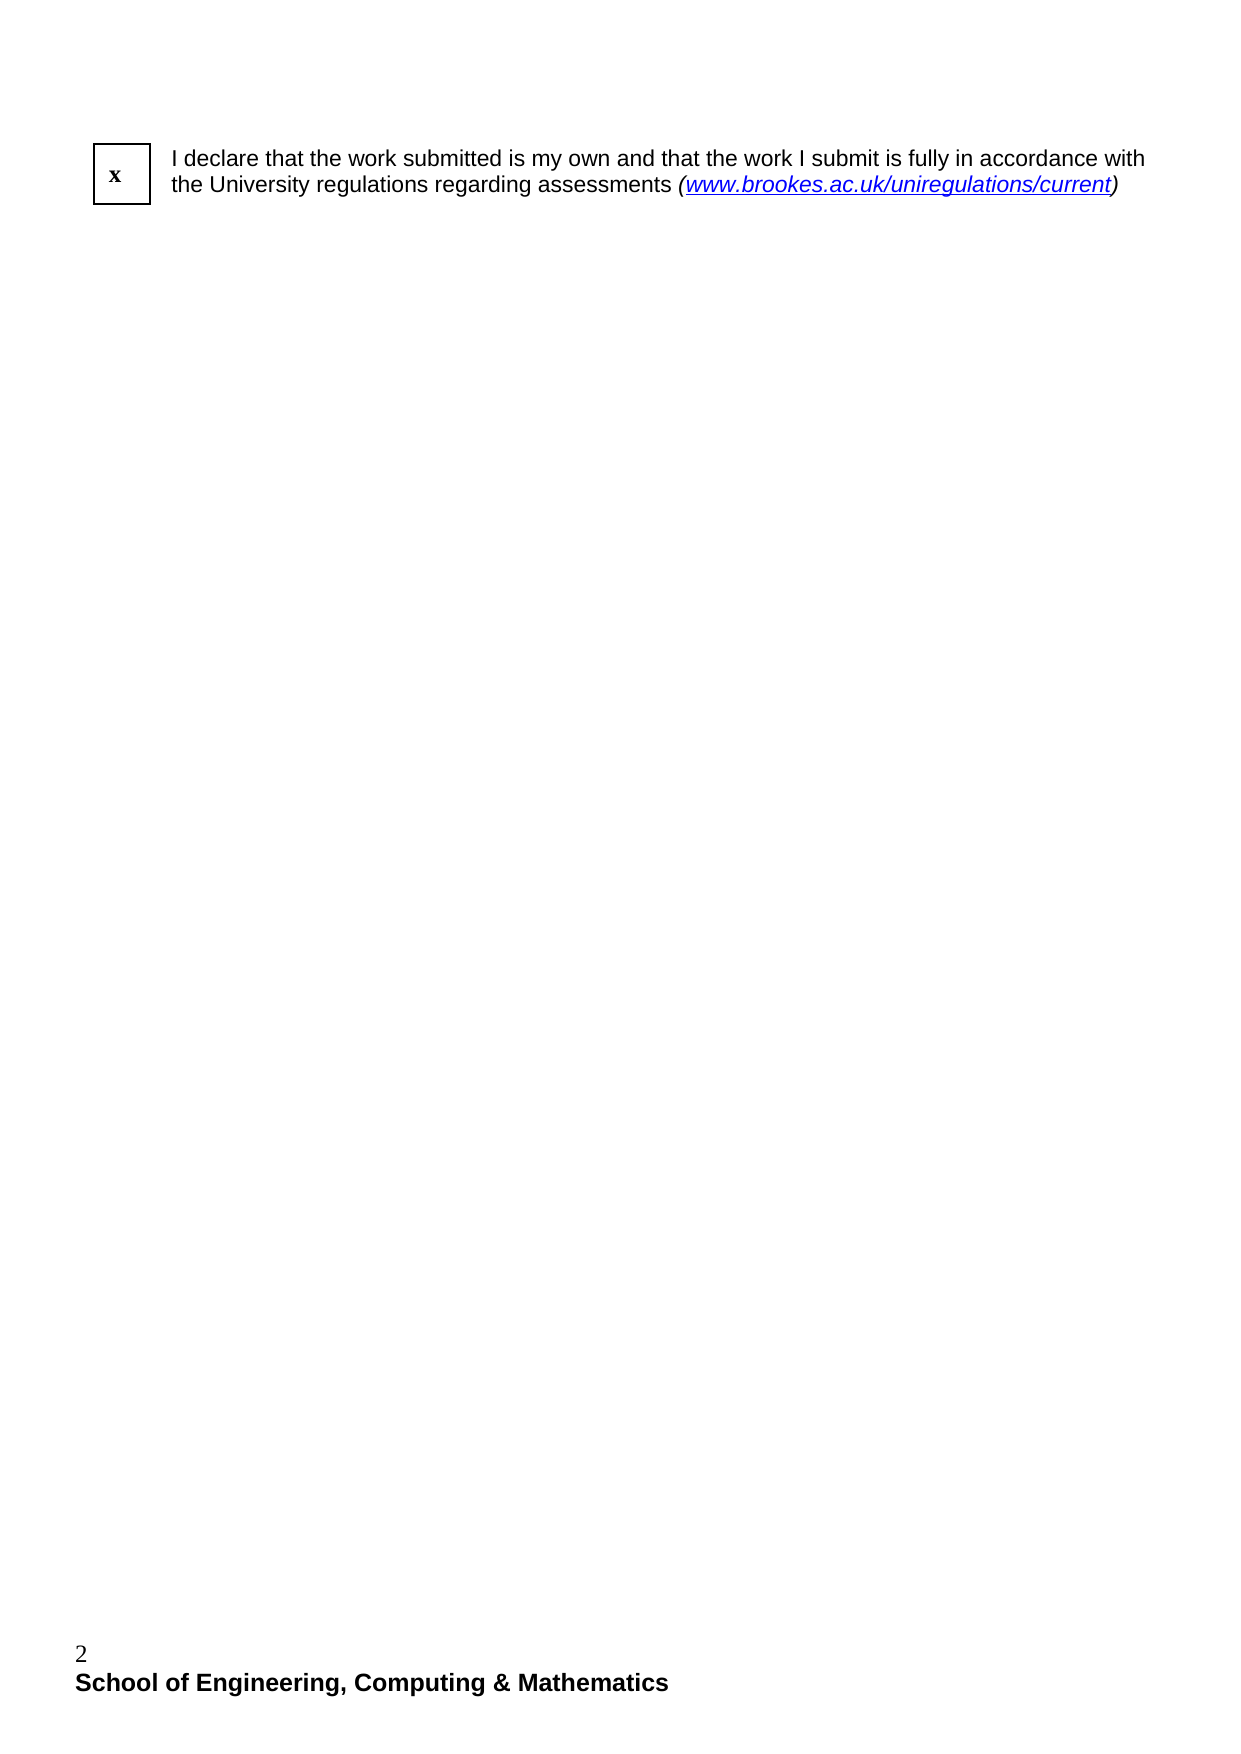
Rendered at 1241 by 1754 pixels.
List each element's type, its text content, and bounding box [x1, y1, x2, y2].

text I declare that the work submitted is my own and that the work I submit is fully in accordance with the University regulations regarding assessments (www.brookes.ac.uk/uniregulations/current) [75, 118, 1165, 197]
